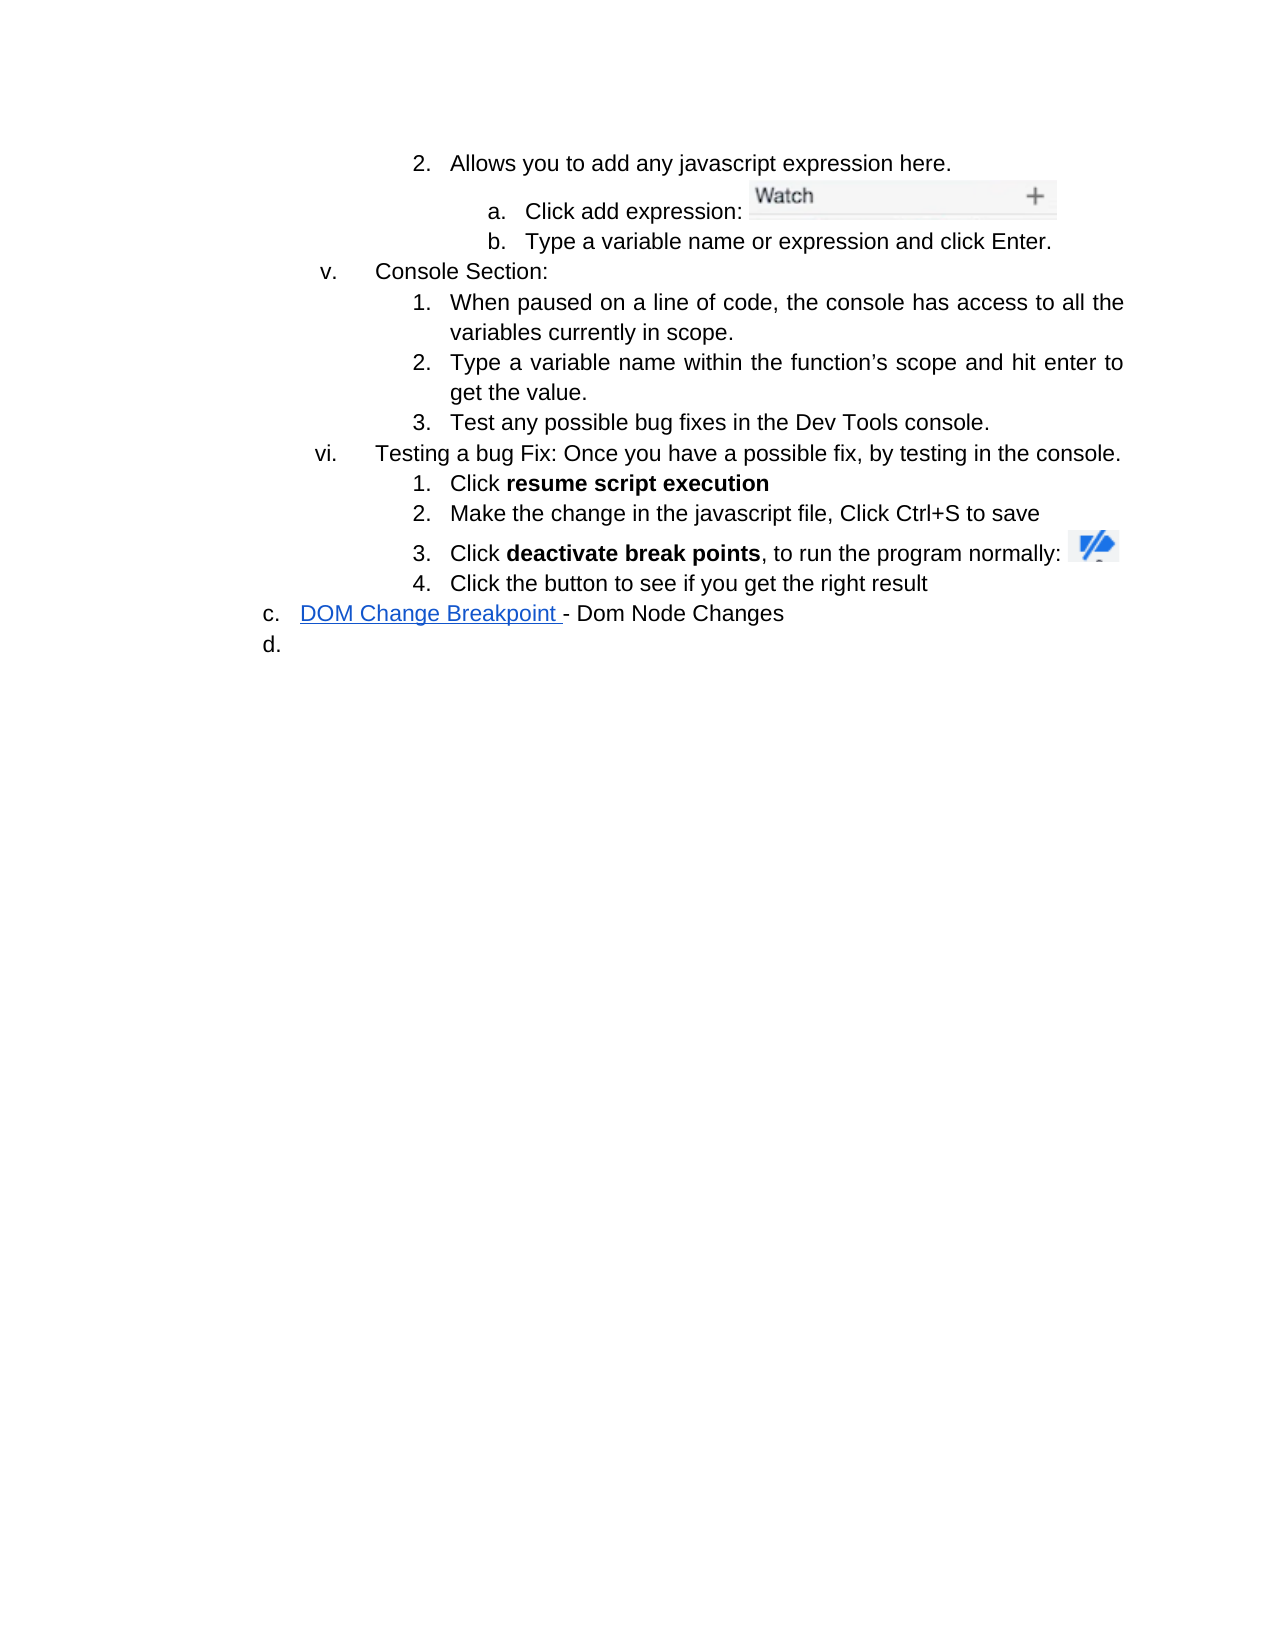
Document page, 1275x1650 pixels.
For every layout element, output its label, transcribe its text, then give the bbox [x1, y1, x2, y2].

list DOM Change Breakpoint - Dom Node Changes [262, 600, 1125, 627]
list Type a variable name or expression and click Enter. [487, 228, 1125, 254]
list Allows you to add any javascript expression here. [412, 150, 1125, 176]
picture [749, 180, 1057, 220]
list Click deactivate break points, to run the program normally: [412, 530, 1125, 566]
list When paused on a line of code, the console has access to all the variables currently in scope. [412, 288, 1125, 345]
list Click the button to see if you get the right result [412, 570, 1125, 596]
list Testing a bug Fix: Once you have a possible fix, by testing in the console. [337, 439, 1125, 466]
list Click resume script execution [412, 470, 1125, 496]
picture [1067, 530, 1120, 562]
list Type a variable name within the function’s scope and hit enter to get the value. [412, 349, 1125, 405]
list Test any possible bug fixes in the Dev Tools console. [412, 409, 1125, 436]
list Make the change in the javascript file, Click Ctrl+S to save [412, 500, 1125, 526]
list Console Section: [337, 258, 1125, 284]
